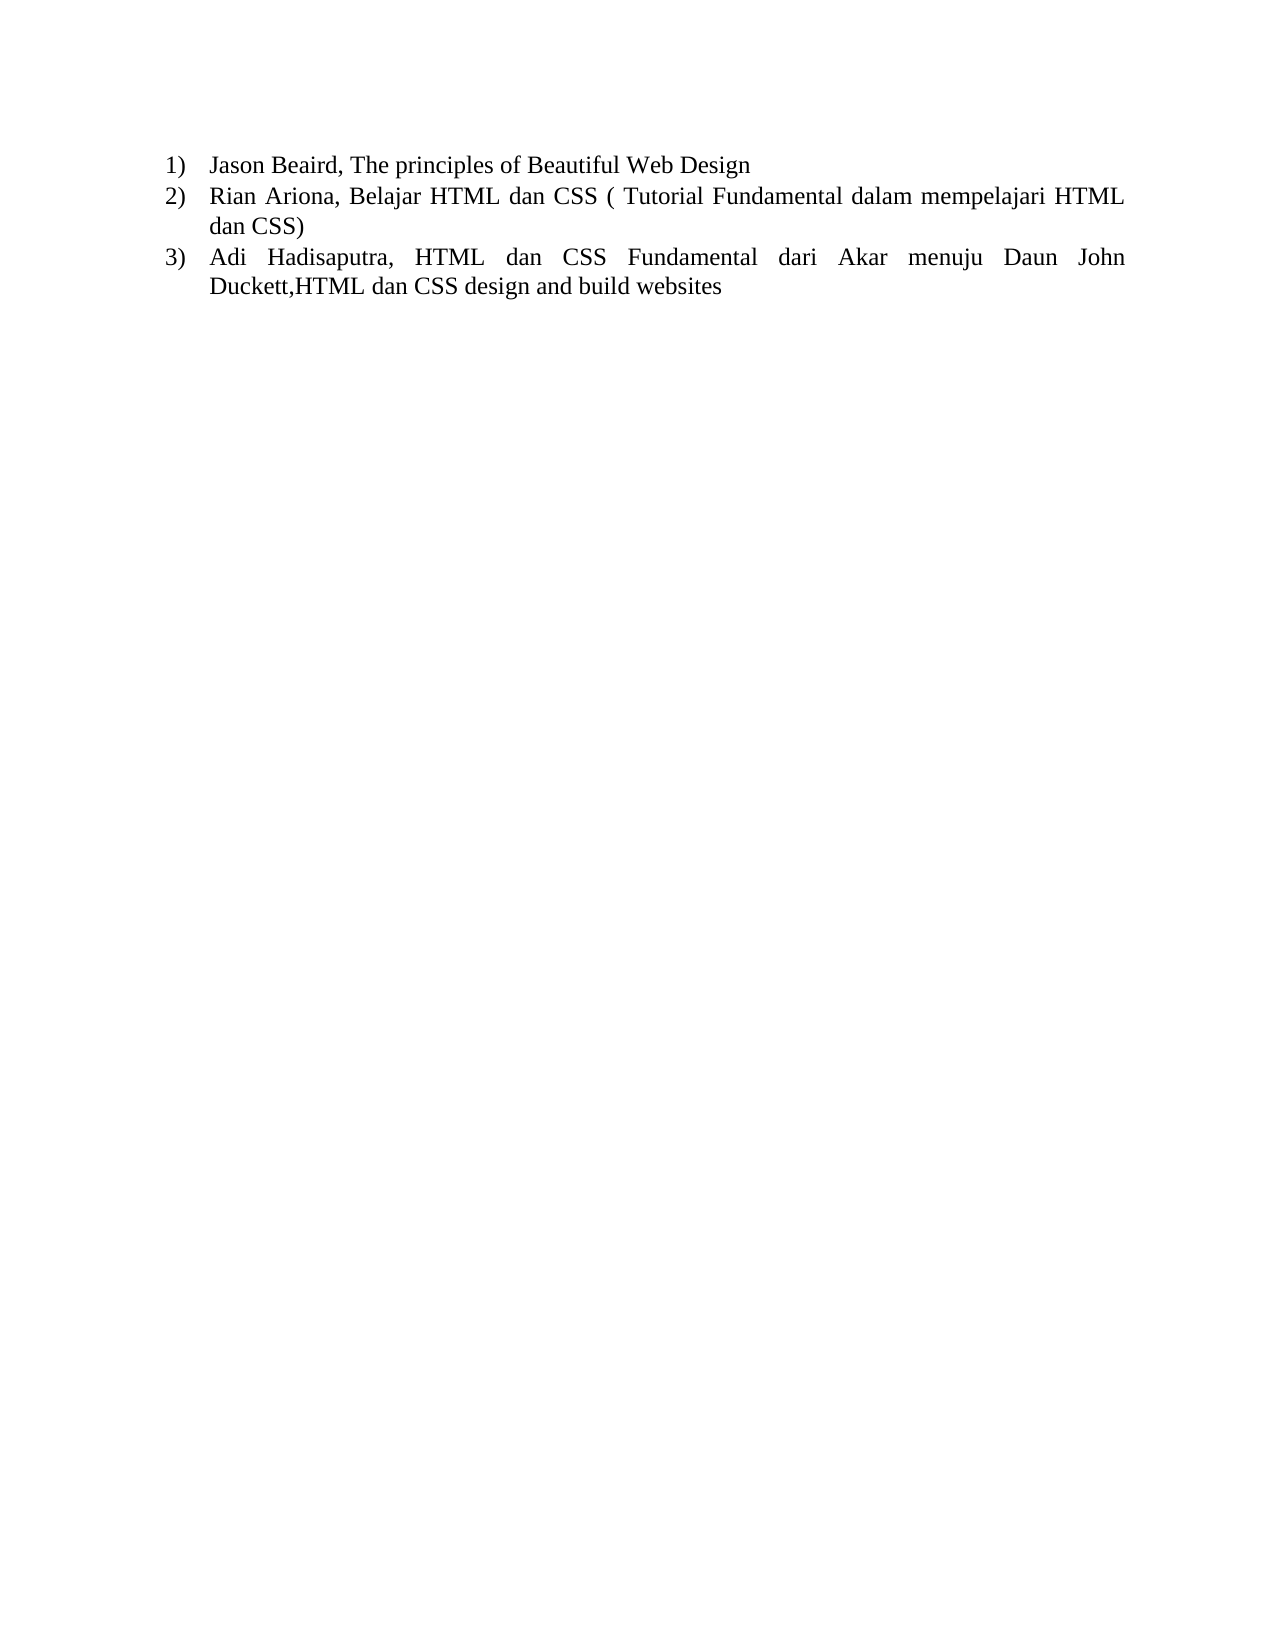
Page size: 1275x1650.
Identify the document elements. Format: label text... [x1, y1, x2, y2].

list Rian Ariona, Belajar HTML dan CSS ( Tutorial Fundamental dalam mempelajari HTML dan CSS) [165, 181, 1126, 239]
list Jason Beaird, The principles of Beautiful Web Design [165, 150, 1126, 179]
list Adi Hadisaputra, HTML dan CSS Fundamental dari Akar menuju Daun John Duckett,HTML dan CSS design and build websites [165, 242, 1126, 300]
